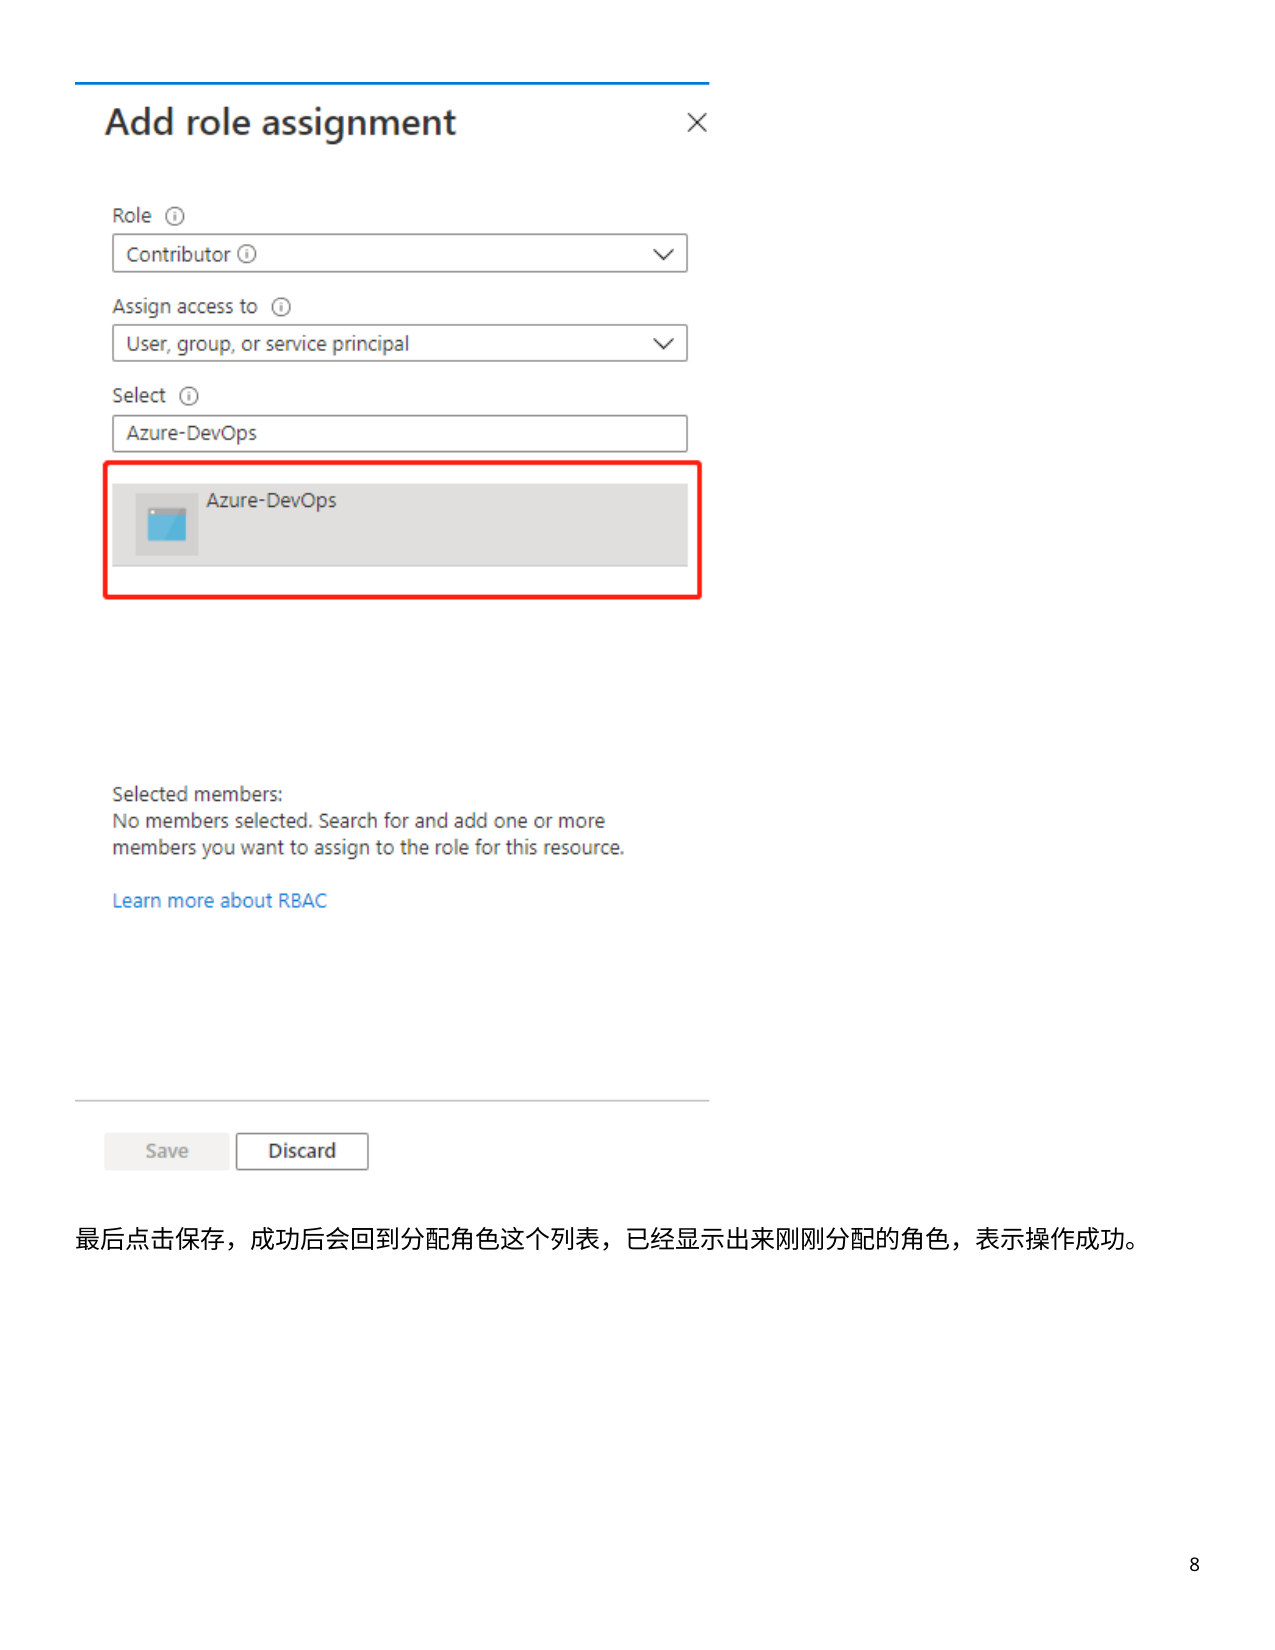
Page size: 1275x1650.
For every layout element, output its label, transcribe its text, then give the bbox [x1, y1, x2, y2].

text 最后点击保存，成功后会回到分配角色这个列表，已经显示出来刚刚分配的角色，表示操作成功。 [75, 1203, 1200, 1271]
picture [75, 82, 710, 1180]
